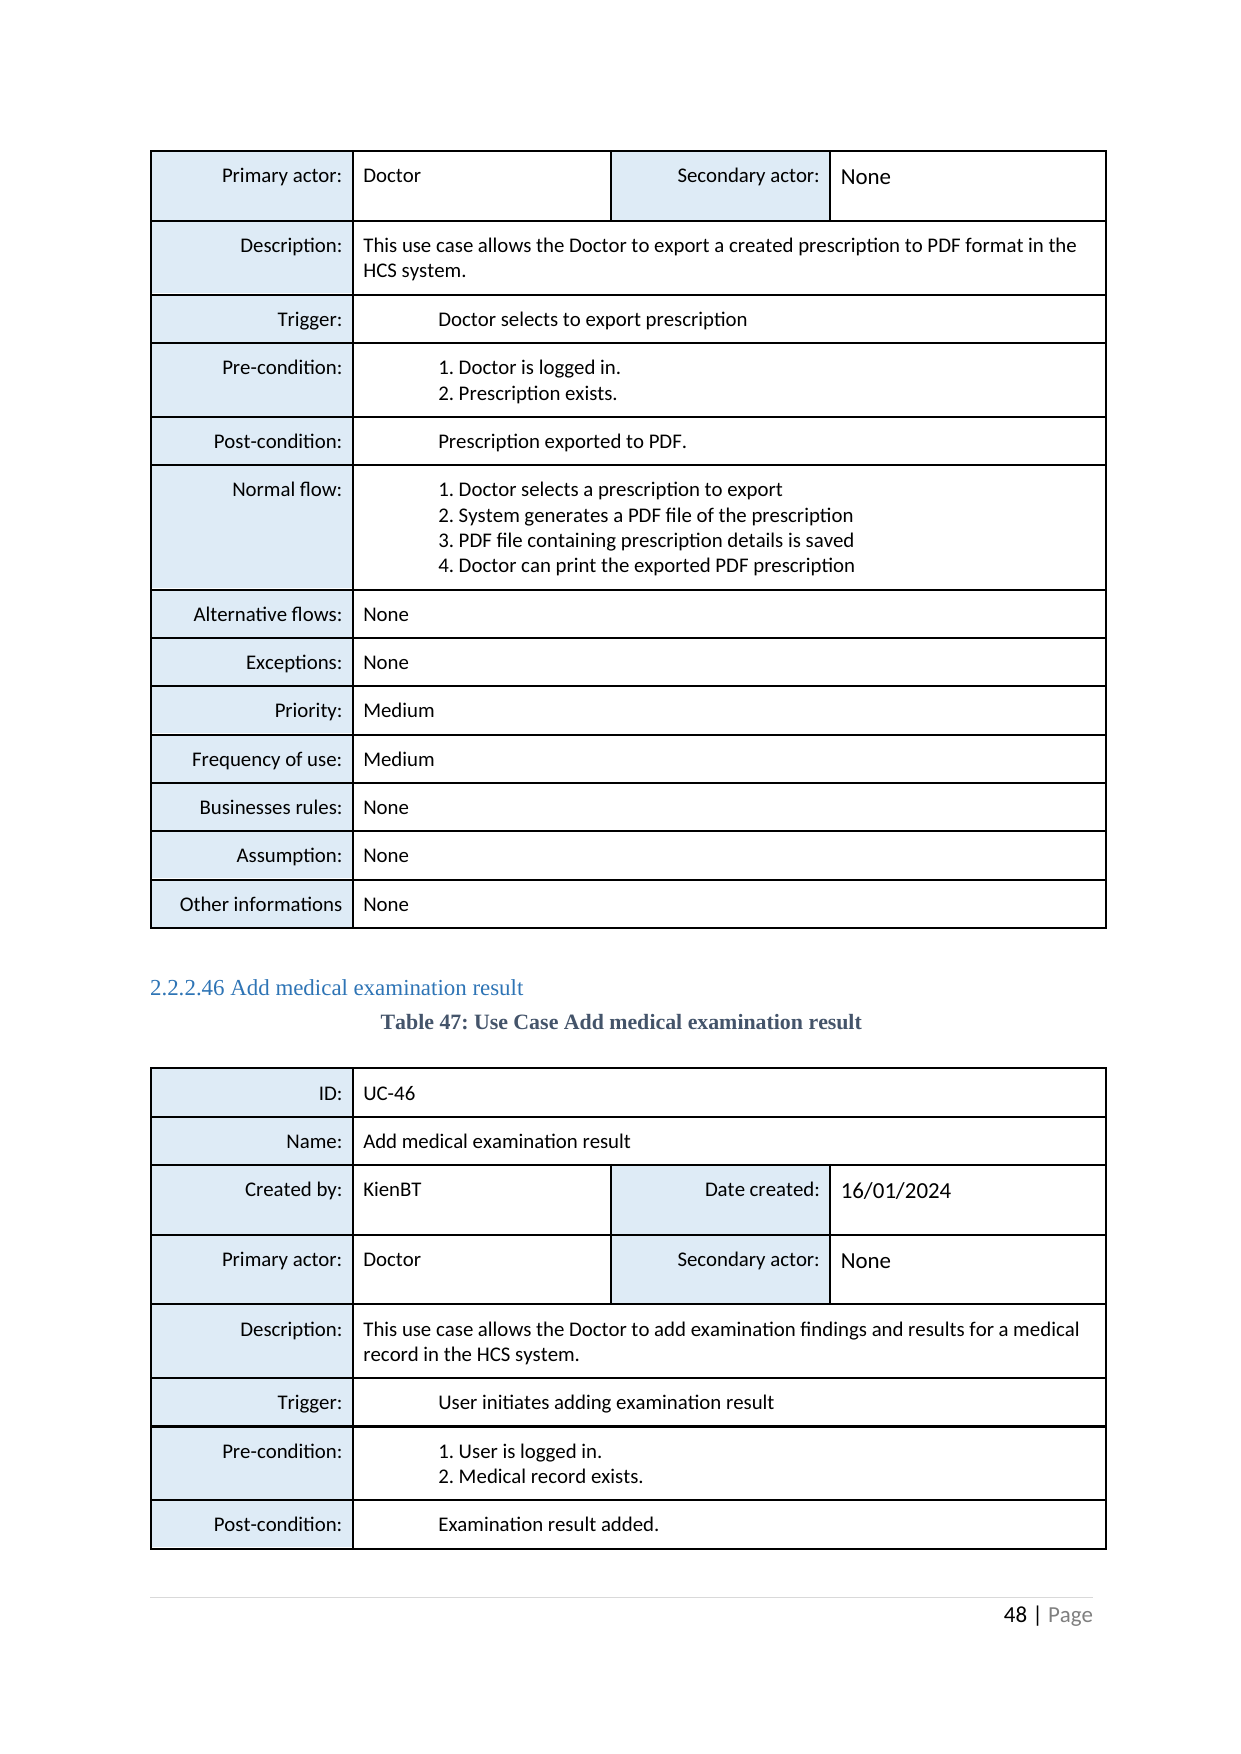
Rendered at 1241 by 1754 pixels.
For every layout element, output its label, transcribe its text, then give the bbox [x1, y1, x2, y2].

table_cell None [831, 1236, 1105, 1303]
table_cell Medium [354, 687, 1105, 733]
table_cell Trigger: [152, 1379, 352, 1425]
table_cell Secondary actor: [612, 152, 829, 220]
table_cell Assumption: [152, 832, 352, 878]
table_cell 16/01/2024 [831, 1166, 1105, 1234]
table_cell None [354, 881, 1105, 927]
table_cell Created by: [152, 1166, 352, 1234]
table_cell Medium [354, 736, 1105, 782]
table_header ID: [152, 1069, 352, 1116]
table_cell None [354, 784, 1105, 830]
table_cell Pre-condition: [152, 1428, 352, 1499]
table_cell Post-condition: [152, 418, 352, 464]
table_cell Post-condition: [152, 1501, 352, 1547]
table_cell This use case allows the Doctor to export a created prescription to PDF format in the HCS system. [354, 222, 1105, 293]
table_cell KienBT [354, 1166, 610, 1234]
table_cell Frequency of use: [152, 736, 352, 782]
subtitle 2.2.2.46 Add medical examination result [150, 974, 1093, 1000]
table_cell Priority: [152, 687, 352, 733]
table_cell Primary actor: [152, 1236, 352, 1303]
text Table 47: Use Case Add medical examination result [150, 1009, 1093, 1034]
table_cell Other informations [152, 881, 352, 927]
table_cell Description: [152, 222, 352, 293]
table_cell None [831, 152, 1105, 220]
table_cell Prescription exported to PDF. [354, 418, 1105, 464]
table_cell Pre-condition: [152, 344, 352, 416]
table_cell Doctor [354, 152, 610, 220]
table_cell None [354, 832, 1105, 878]
table_cell User initiates adding examination result [354, 1379, 1105, 1425]
table_cell 1. Doctor selects a prescription to export 2. System generates a PDF file of the prescription 3. PDF file containing prescription details is saved 4. Doctor can print the exported PDF prescription [354, 466, 1105, 588]
table_cell 1. Doctor is logged in. 2. Prescription exists. [354, 344, 1105, 416]
table_cell None [354, 639, 1105, 685]
table_cell Normal flow: [152, 466, 352, 588]
table_cell 1. User is logged in. 2. Medical record exists. [354, 1428, 1105, 1499]
table_cell Trigger: [152, 296, 352, 342]
table_cell Doctor selects to export prescription [354, 296, 1105, 342]
table_cell Date created: [612, 1166, 829, 1234]
table_cell This use case allows the Doctor to add examination findings and results for a medical record in the HCS system. [354, 1305, 1105, 1377]
table_cell Secondary actor: [612, 1236, 829, 1303]
table_cell None [354, 591, 1105, 637]
table_cell Primary actor: [152, 152, 352, 220]
table_cell Doctor [354, 1236, 610, 1303]
table_cell Examination result added. [354, 1501, 1105, 1547]
table_cell Exceptions: [152, 639, 352, 685]
table_cell Description: [152, 1305, 352, 1377]
table_cell Businesses rules: [152, 784, 352, 830]
table_cell Alternative flows: [152, 591, 352, 637]
table_header UC-46 [354, 1069, 1105, 1116]
table_cell Add medical examination result [354, 1118, 1105, 1164]
table_cell Name: [152, 1118, 352, 1164]
